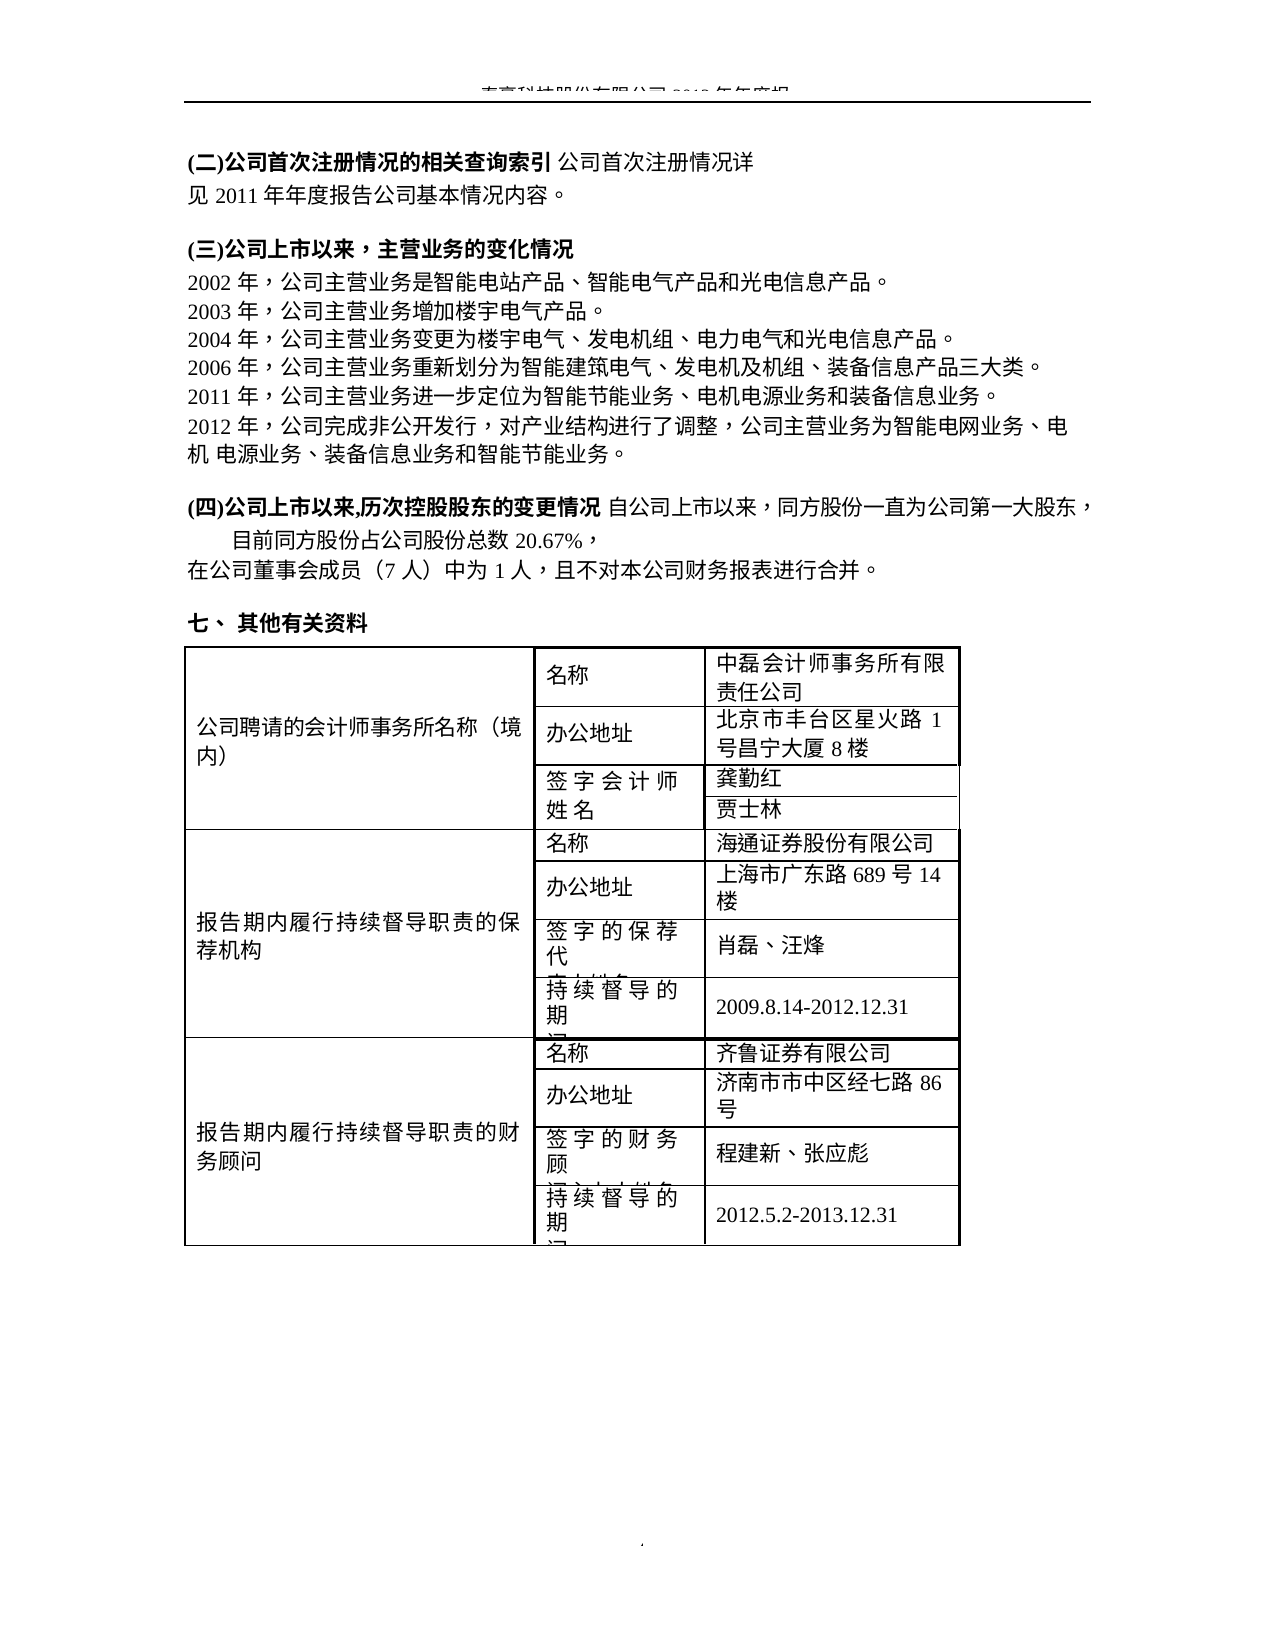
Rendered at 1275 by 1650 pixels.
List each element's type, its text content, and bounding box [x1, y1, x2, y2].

table_cell 济南市市中区经七路 86 号 [706, 1070, 958, 1126]
table_cell 名称 [536, 1041, 704, 1068]
table_cell 贾士林 [706, 796, 959, 828]
table_cell 北京市丰台区星火路 1 号昌宁大厦 8 楼 [706, 707, 958, 764]
subtitle (三)公司上市以来，主营业务的变化情况 [187, 234, 768, 263]
text 2002 年，公司主营业务是智能电站产品、智能电气产品和光电信息产品。 [187, 267, 1089, 296]
table_header 中磊会计师事务所有限 责任公司 [706, 649, 958, 706]
table_cell 齐鲁证券有限公司 [706, 1041, 958, 1068]
table_cell 报告期内履行持续督导职责的财 务顾问 [186, 1038, 533, 1244]
text 在公司董事会成员（7 人）中为 1 人，且不对本公司财务报表进行合并。 [187, 558, 1089, 583]
text 2012 年，公司完成非公开发行，对产业结构进行了调整，公司主营业务为智能电网业务、电机 电源业务、装备信息业务和智能节能业务。 [187, 412, 1089, 468]
table_cell 报告期内履行持续督导职责的保 荐机构 [186, 830, 533, 1037]
subtitle 七、 其他有关资料 [187, 607, 768, 637]
table_cell 办公地址 [536, 862, 704, 918]
table_cell 程建新、张应彪 [706, 1128, 958, 1184]
table_header 公司聘请的会计师事务所名称（境 内） [186, 648, 533, 828]
table_cell 办公地址 [536, 707, 704, 764]
table_cell 签 字 会 计 师 姓 名 [536, 766, 703, 828]
table_cell 持 续 督 导 的 期 间 [536, 978, 704, 1037]
table_cell 龚勤红 [706, 764, 959, 796]
table_cell 签 字 的 财 务 顾 问主办人姓名 [536, 1128, 704, 1184]
text 2003 年，公司主营业务增加楼宇电气产品。 [187, 296, 768, 325]
table_cell 肖磊、汪烽 [706, 920, 958, 977]
table_cell 2009.8.14-2012.12.31 [706, 978, 958, 1037]
text (四)公司上市以来,历次控股股东的变更情况 自公司上市以来，同方股份一直为公司第一大股东，目前同方股份占公司股份总数 20.67%， [187, 492, 1100, 554]
text 2011 年，公司主营业务进一步定位为智能节能业务、电机电源业务和装备信息业务。 [187, 381, 1089, 410]
table_cell 持 续 督 导 的 期 间 [536, 1186, 704, 1244]
table_cell 上海市广东路 689 号 14 楼 [706, 862, 958, 918]
table_header 名称 [536, 649, 704, 706]
table_cell 办公地址 [536, 1070, 704, 1126]
table_cell 2012.5.2-2013.12.31 [706, 1186, 958, 1244]
table_cell 海通证券股份有限公司 [706, 829, 958, 860]
table_cell 签 字 的 保 荐 代 表人姓名 [536, 920, 704, 977]
text 2004 年，公司主营业务变更为楼宇电气、发电机组、电力电气和光电信息产品。 [187, 325, 1089, 353]
table_cell 名称 [536, 830, 704, 860]
text (二)公司首次注册情况的相关查询索引 公司首次注册情况详见 2011 年年度报告公司基本情况内容。 [187, 147, 768, 210]
text 2006 年，公司主营业务重新划分为智能建筑电气、发电机及机组、装备信息产品三大类。 [187, 353, 1089, 381]
